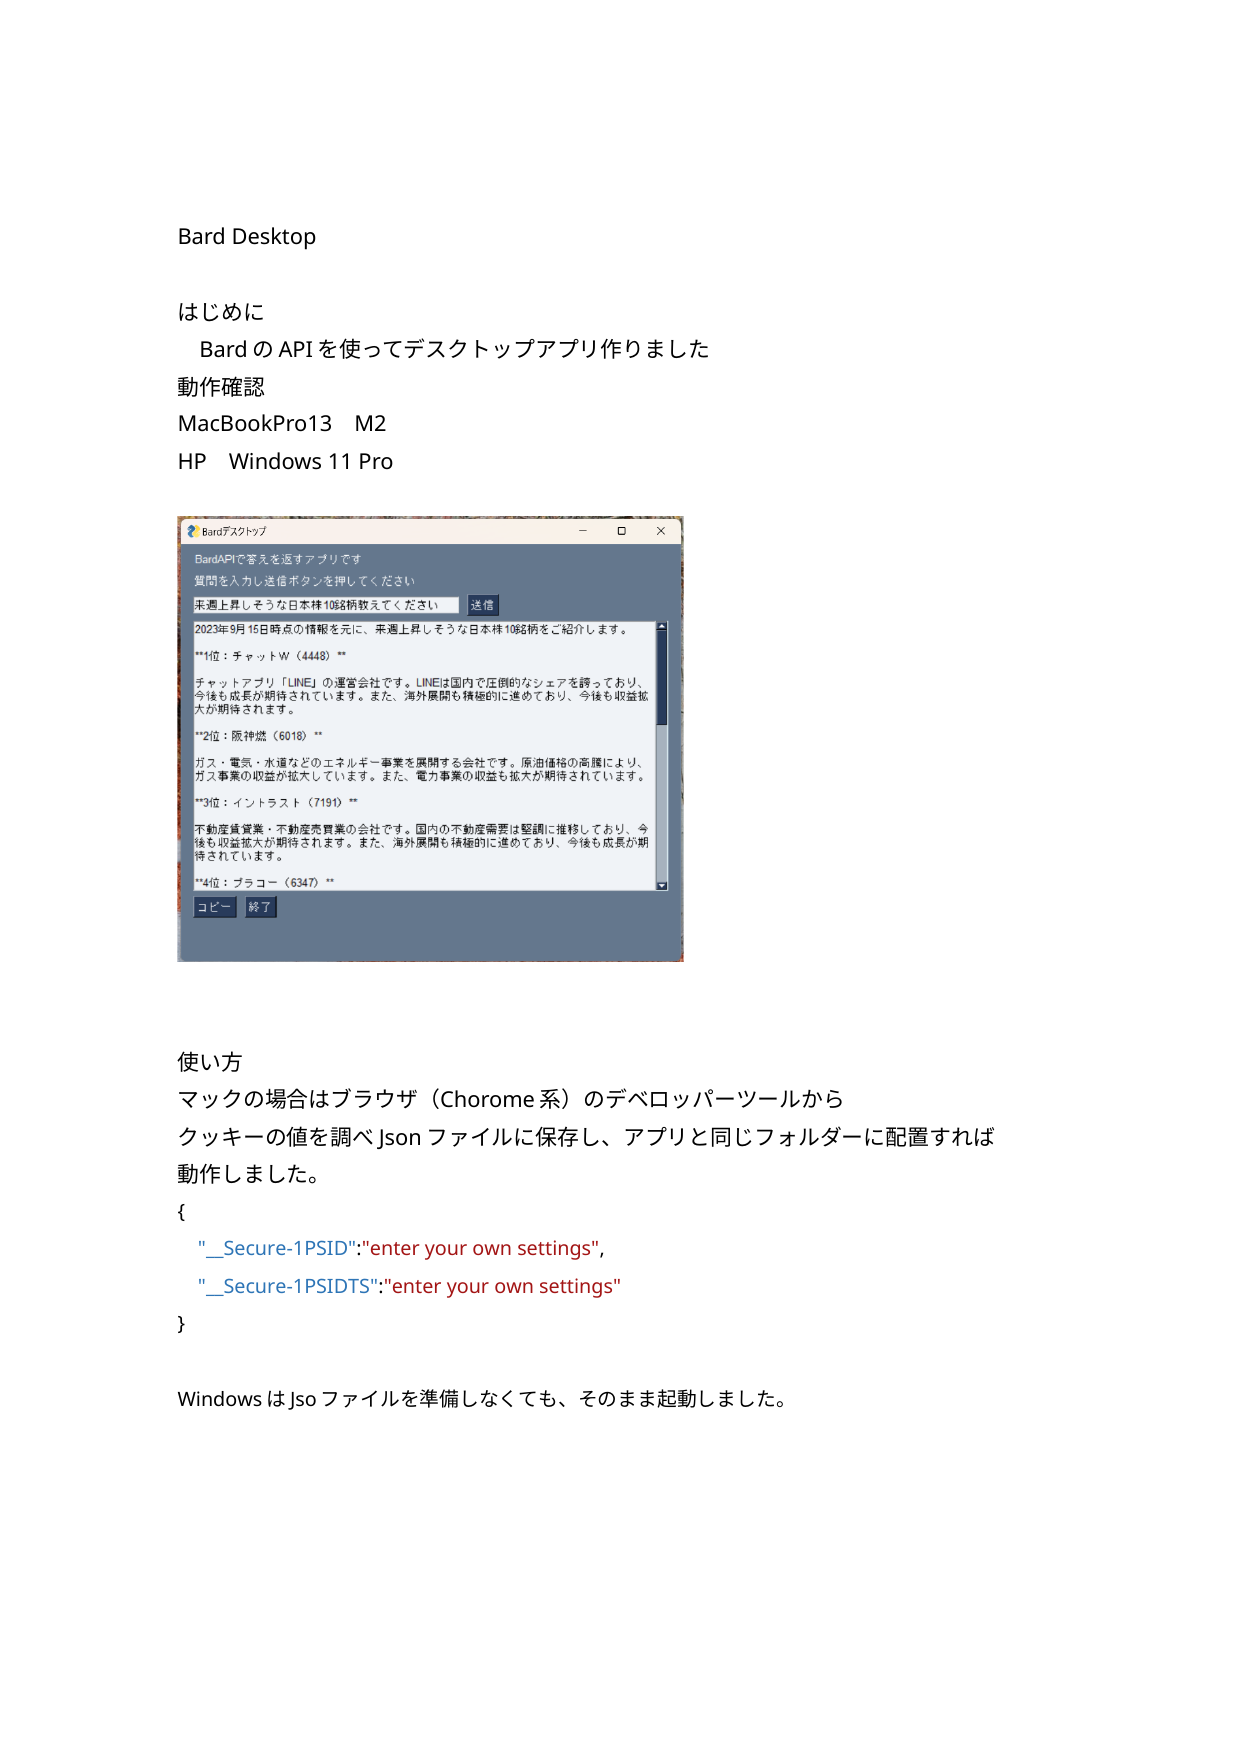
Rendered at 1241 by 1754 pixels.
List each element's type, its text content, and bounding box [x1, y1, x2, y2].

text 使い方 [177, 1042, 1063, 1079]
text 動作しました。 [177, 1154, 1063, 1192]
picture [177, 516, 684, 962]
text "__Secure-1PSID":"enter your own settings", [177, 1229, 1063, 1267]
text HP Windows 11 Pro [177, 442, 1063, 479]
text はじめに [177, 292, 1063, 329]
text "__Secure-1PSIDTS":"enter your own settings" [177, 1267, 1063, 1304]
text 動作確認 [177, 367, 1063, 404]
text BardのAPIを使ってデスクトップアプリ作りました [177, 329, 1063, 367]
text WindowsはJsoファイルを準備しなくても、そのまま起動しました。 [177, 1379, 1063, 1417]
text { [177, 1192, 1063, 1229]
text Bard Desktop [177, 217, 1063, 254]
text } [177, 1304, 1063, 1342]
text MacBookPro13 M2 [177, 404, 1063, 442]
text クッキーの値を調べJsonファイルに保存し、アプリと同じフォルダーに配置すれば [177, 1117, 1063, 1154]
text マックの場合はブラウザ（Chorome系）のデベロッパーツールから [177, 1079, 1063, 1117]
